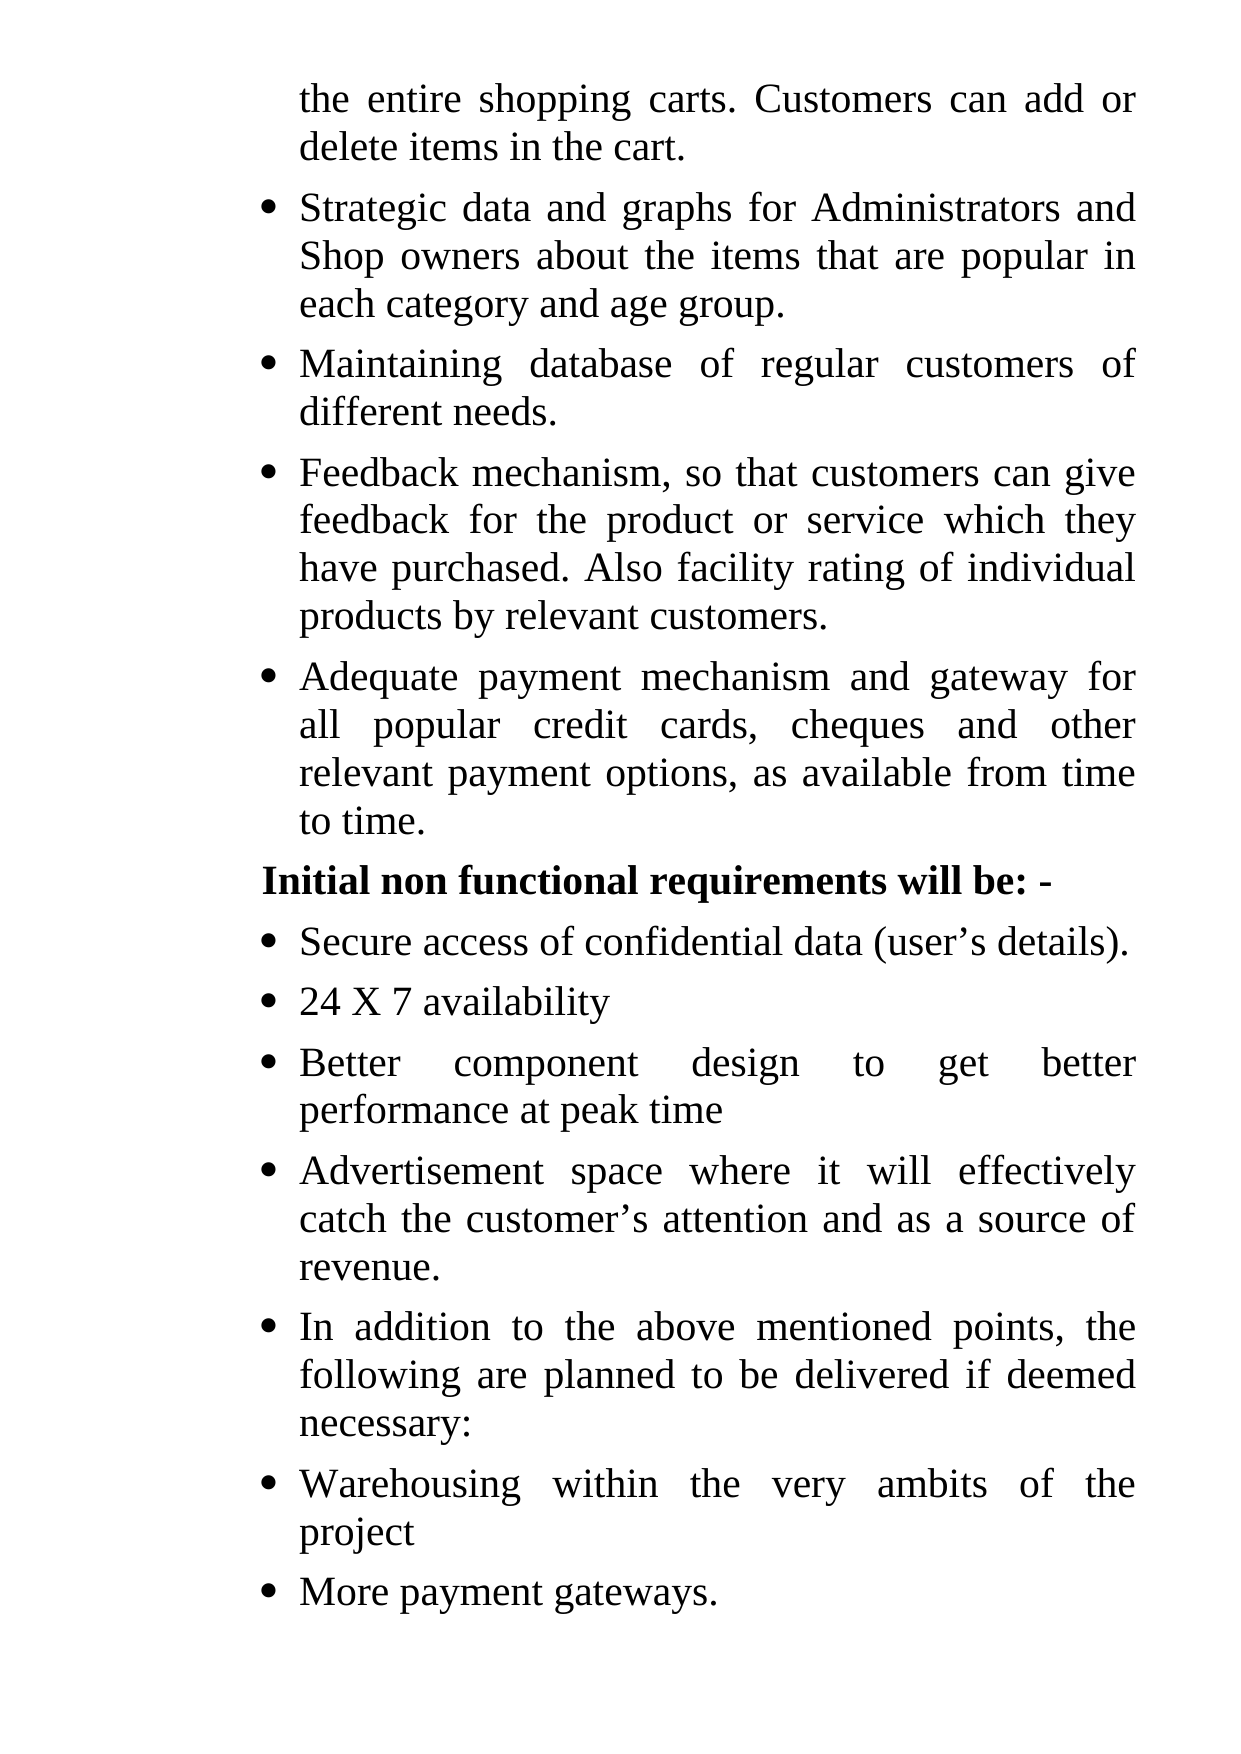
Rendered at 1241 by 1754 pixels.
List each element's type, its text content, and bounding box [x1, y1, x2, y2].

list Initial non functional requirements will be: - [261, 856, 1181, 903]
text More payment gateways. [261, 1567, 1137, 1614]
text Secure access of confidential data (user’s details). [261, 916, 1137, 964]
text Feedback mechanism, so that customers can give feedback for the product or service which they have purchased. Also facility rating of individual products by relevant customers. [261, 447, 1137, 639]
text Adequate payment mechanism and gateway for all popular credit cards, cheques and other relevant payment options, as available from time to time. [261, 651, 1137, 843]
text Better component design to get better performance at peak time [261, 1037, 1137, 1133]
text Advertisement space where it will effectively catch the customer’s attention and as a source of revenue. [261, 1145, 1137, 1289]
text Strategic data and graphs for Administrators and Shop owners about the items that are popular in each category and age group. [261, 182, 1137, 326]
text 24 X 7 availability [261, 976, 1137, 1024]
text Warehousing within the very ambits of the project [261, 1458, 1137, 1554]
text Maintaining database of regular customers of different needs. [261, 338, 1137, 434]
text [261, 74, 1137, 170]
text In addition to the above mentioned points, the following are planned to be delivered if deemed necessary: [261, 1302, 1137, 1446]
